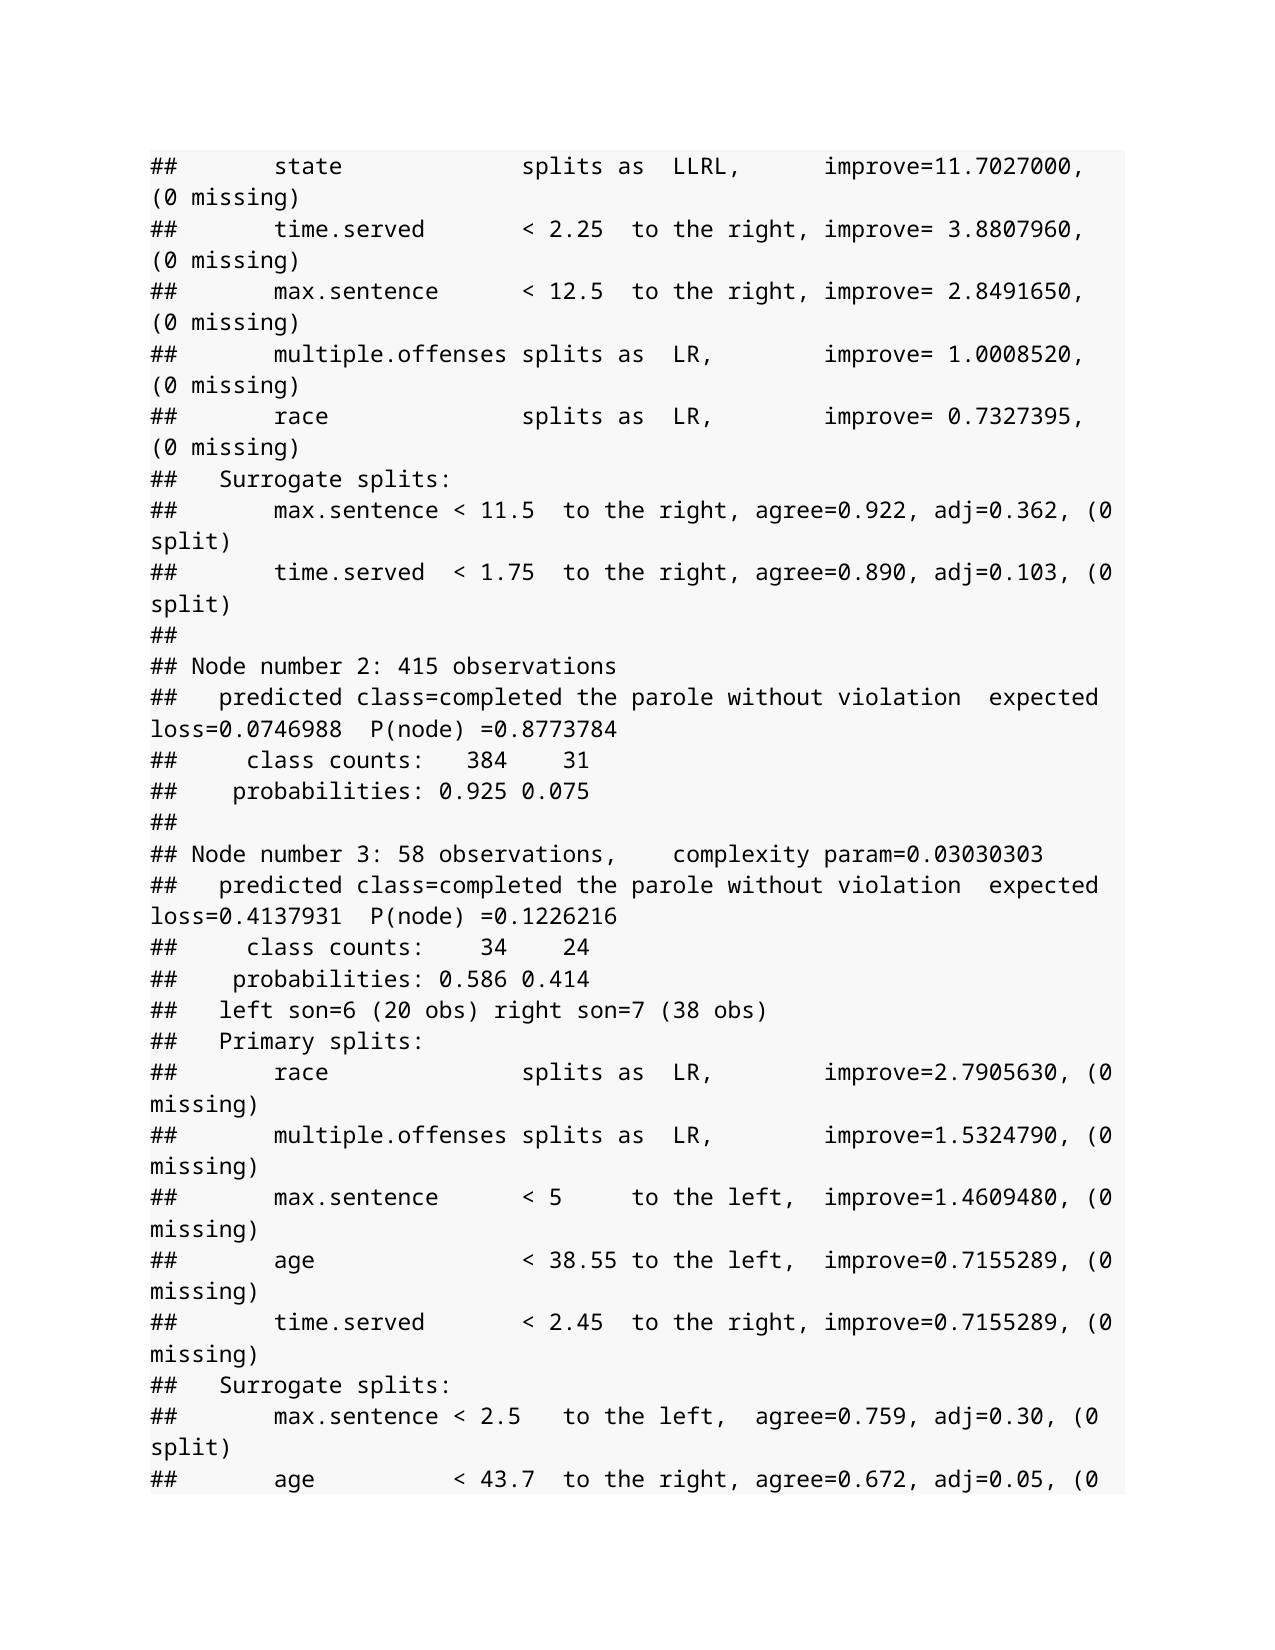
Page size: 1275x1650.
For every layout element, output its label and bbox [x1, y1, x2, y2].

text [150, 150, 1125, 1494]
